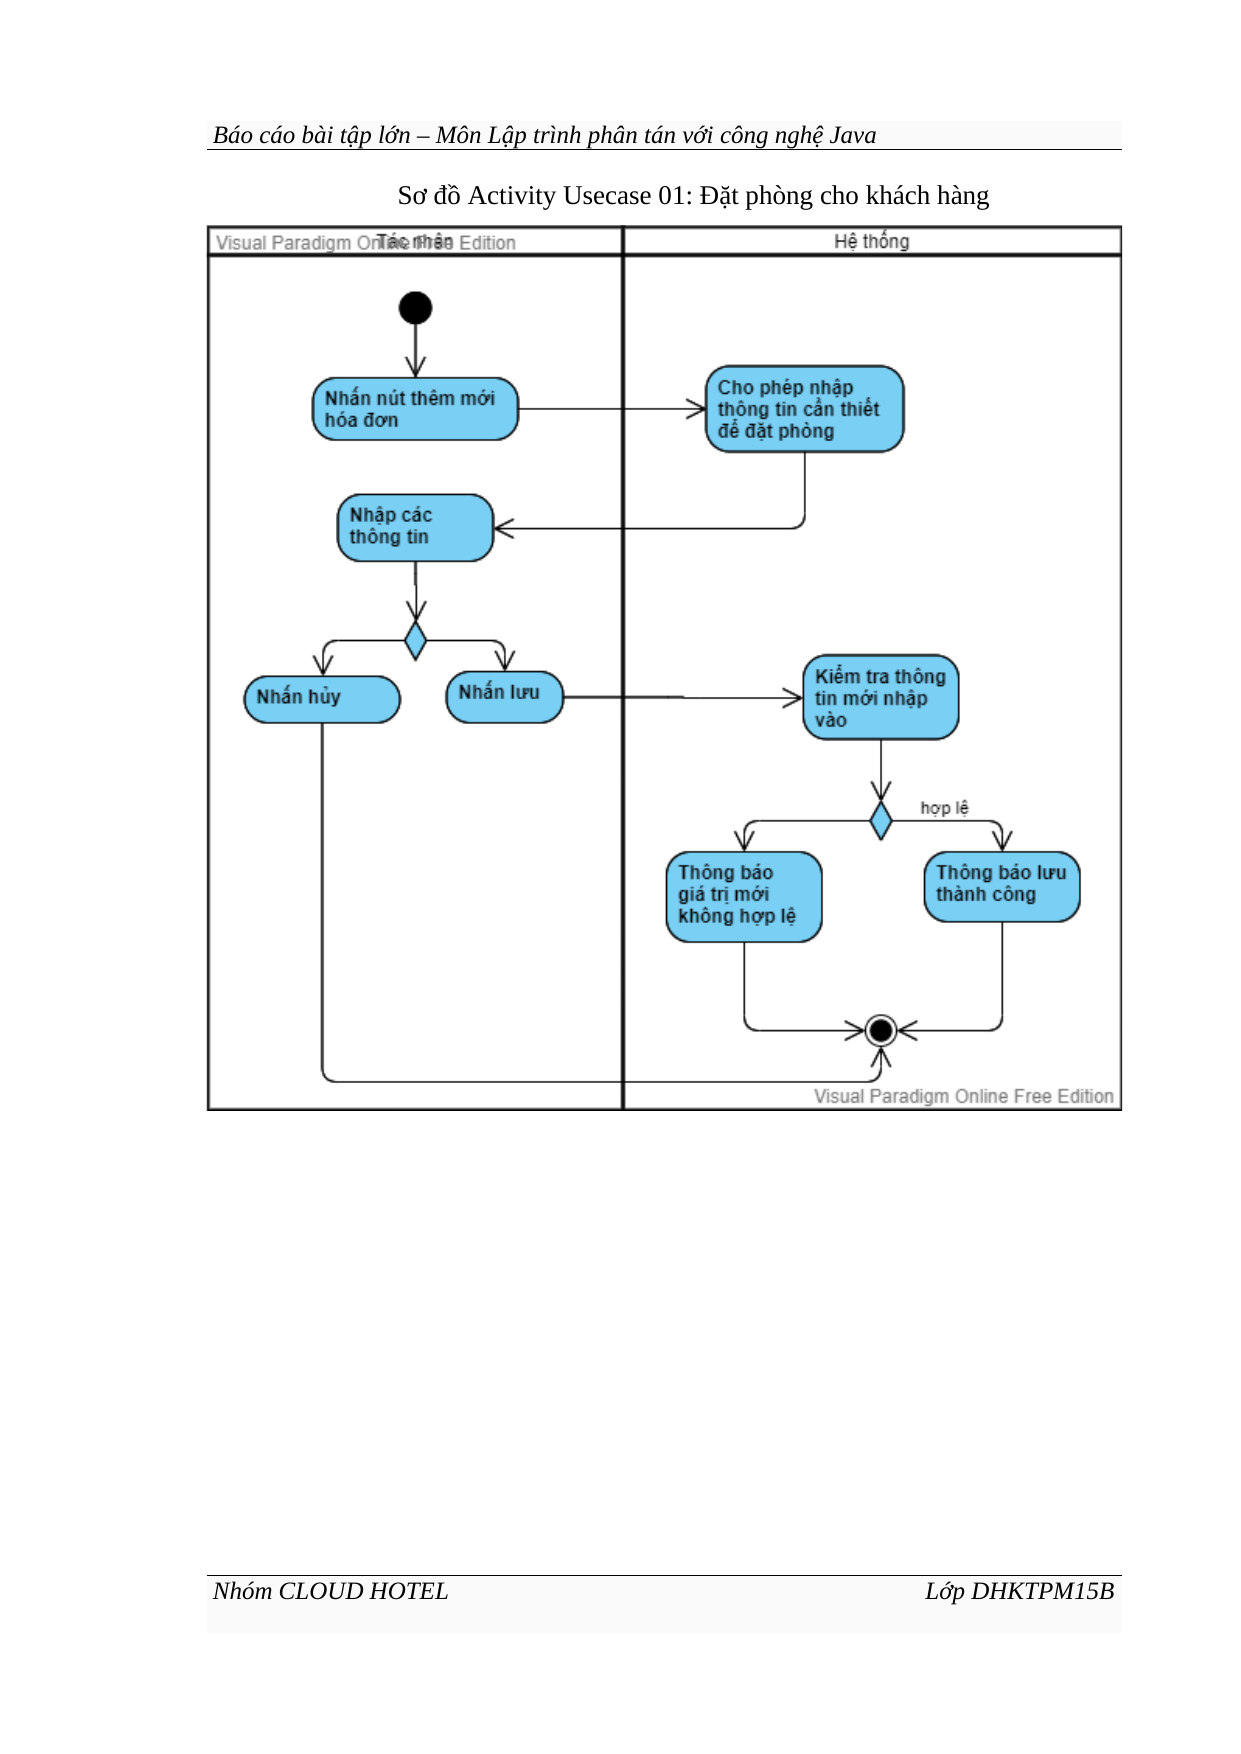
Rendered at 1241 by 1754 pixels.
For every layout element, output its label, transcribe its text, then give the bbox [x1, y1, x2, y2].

text Sơ đồ Activity Usecase 01: Đặt phòng cho khách hàng [207, 179, 1122, 210]
picture [206, 225, 1123, 1111]
